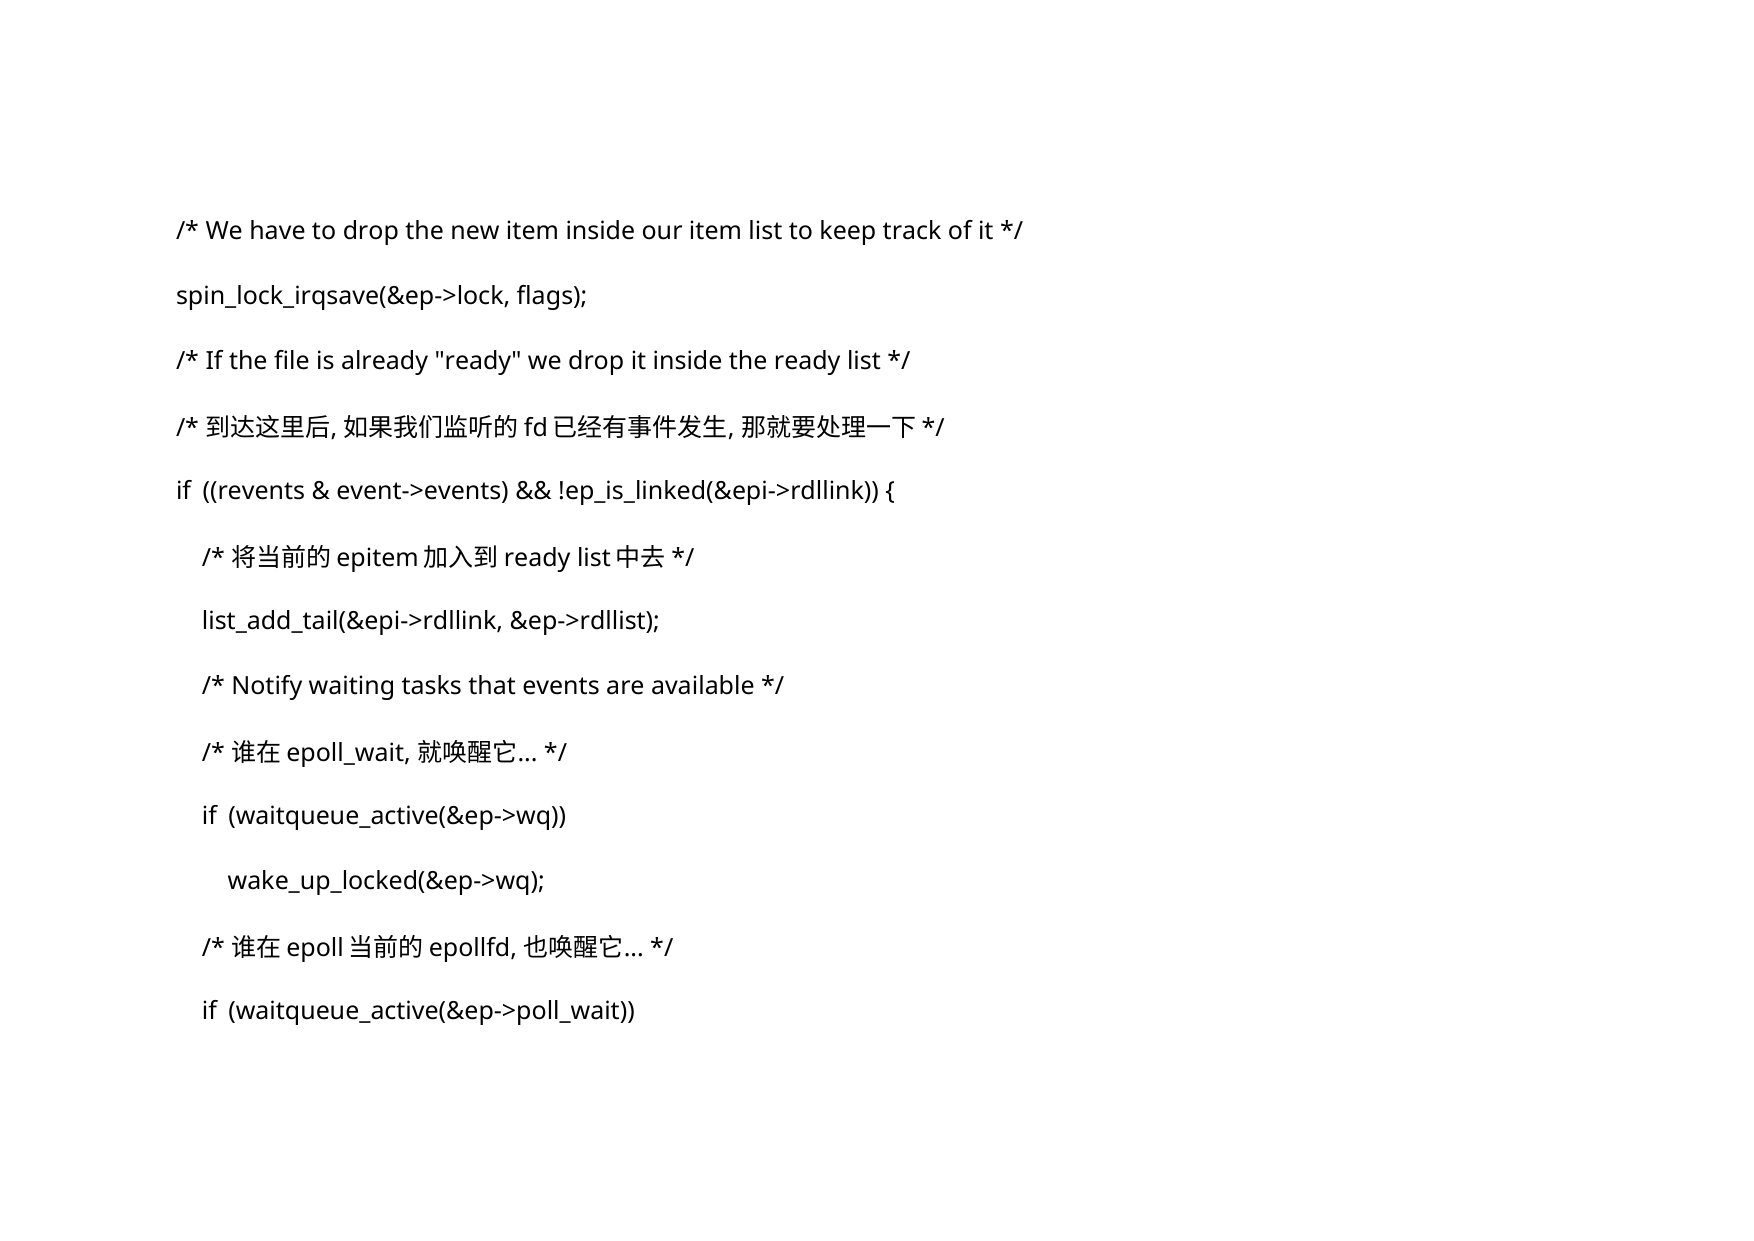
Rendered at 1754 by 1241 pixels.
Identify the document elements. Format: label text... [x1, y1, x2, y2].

text /* 谁在epoll_wait, 就唤醒它... */ [150, 718, 1604, 783]
text list_add_tail(&epi->rdllink, &ep->rdllist); [150, 588, 1604, 653]
text /* 将当前的epitem加入到ready list中去 */ [150, 523, 1604, 588]
text if (waitqueue_active(&ep->poll_wait)) [150, 978, 1604, 1043]
text /* Notify waiting tasks that events are available */ [150, 653, 1604, 718]
text /* 谁在epoll当前的epollfd, 也唤醒它... */ [150, 913, 1604, 978]
text /* We have to drop the new item inside our item list to keep track of it */ [150, 198, 1604, 263]
text /* If the file is already "ready" we drop it inside the ready list */ [150, 328, 1604, 393]
text wake_up_locked(&ep->wq); [150, 848, 1604, 913]
text if (waitqueue_active(&ep->wq)) [150, 783, 1604, 848]
text /* 到达这里后, 如果我们监听的fd已经有事件发生, 那就要处理一下 */ [150, 393, 1604, 458]
text if ((revents & event->events) && !ep_is_linked(&epi->rdllink)) { [150, 458, 1604, 523]
text spin_lock_irqsave(&ep->lock, flags); [150, 263, 1604, 328]
